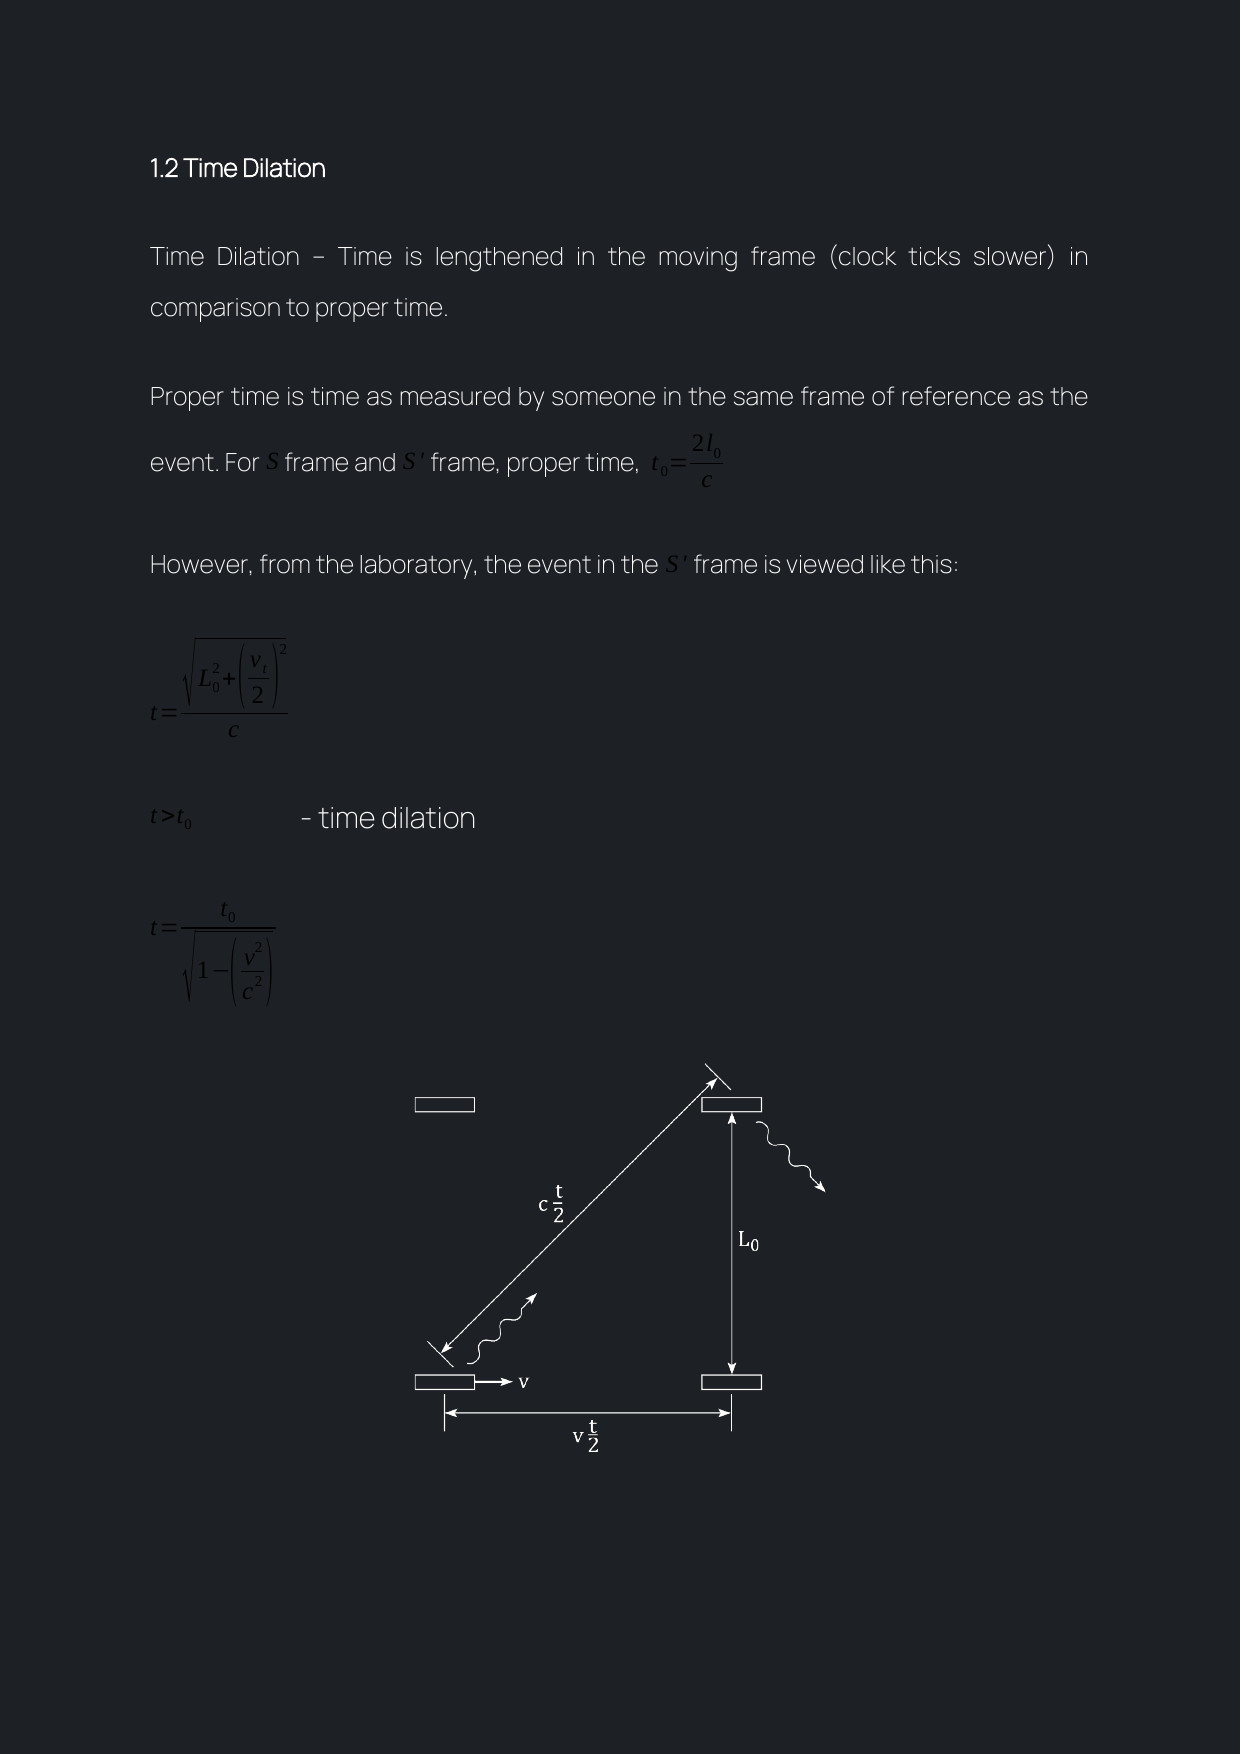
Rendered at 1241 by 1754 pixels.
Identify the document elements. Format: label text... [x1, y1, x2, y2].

text - time dilation [150, 797, 1090, 837]
text Proper time is time as measured by someone in the same frame of reference as the event. For frame and frame, proper time, [150, 379, 1090, 493]
text However, from the laboratory, the event in the frame is viewed like this: [150, 547, 1090, 581]
text Time Dilation – Time is lengthened in the moving frame (clock ticks slower) in comparison to proper time. [150, 239, 1090, 324]
picture [414, 1063, 826, 1504]
subtitle 1.2 Time Dilation [150, 150, 1090, 184]
